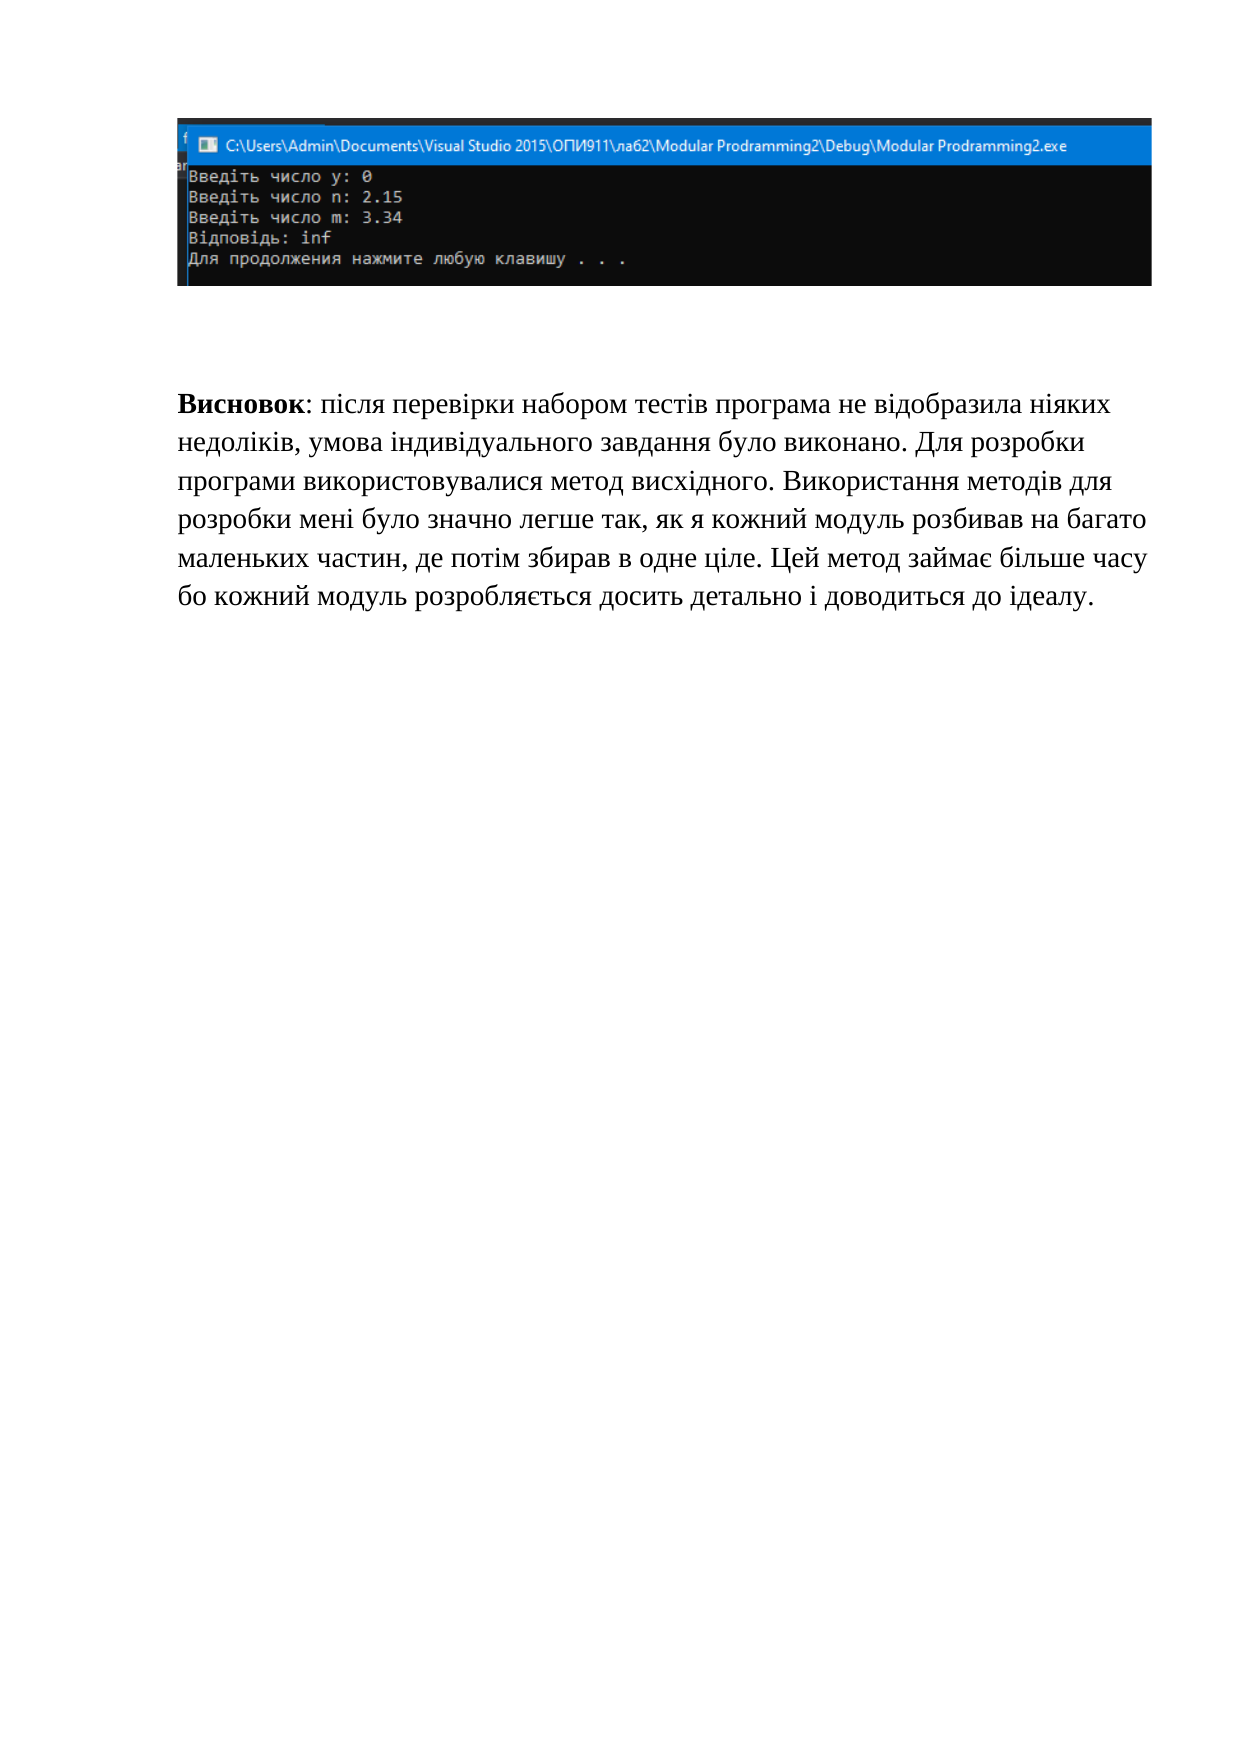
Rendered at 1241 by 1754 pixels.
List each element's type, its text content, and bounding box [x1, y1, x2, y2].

picture [177, 118, 1152, 286]
text Висновок: після перевірки набором тестів програма не відобразила ніяких недоліків, умова індивідуального завдання було виконано. Для розробки програми використовувалися метод висхідного. Використання методів для розробки мені було значно легше так, як я кожний модуль розбивав на багато маленьких частин, де потім збирав в одне ціле. Цей метод займає більше часу бо кожний модуль розробляється досить детально і доводиться до ідеалу. [177, 386, 1152, 612]
